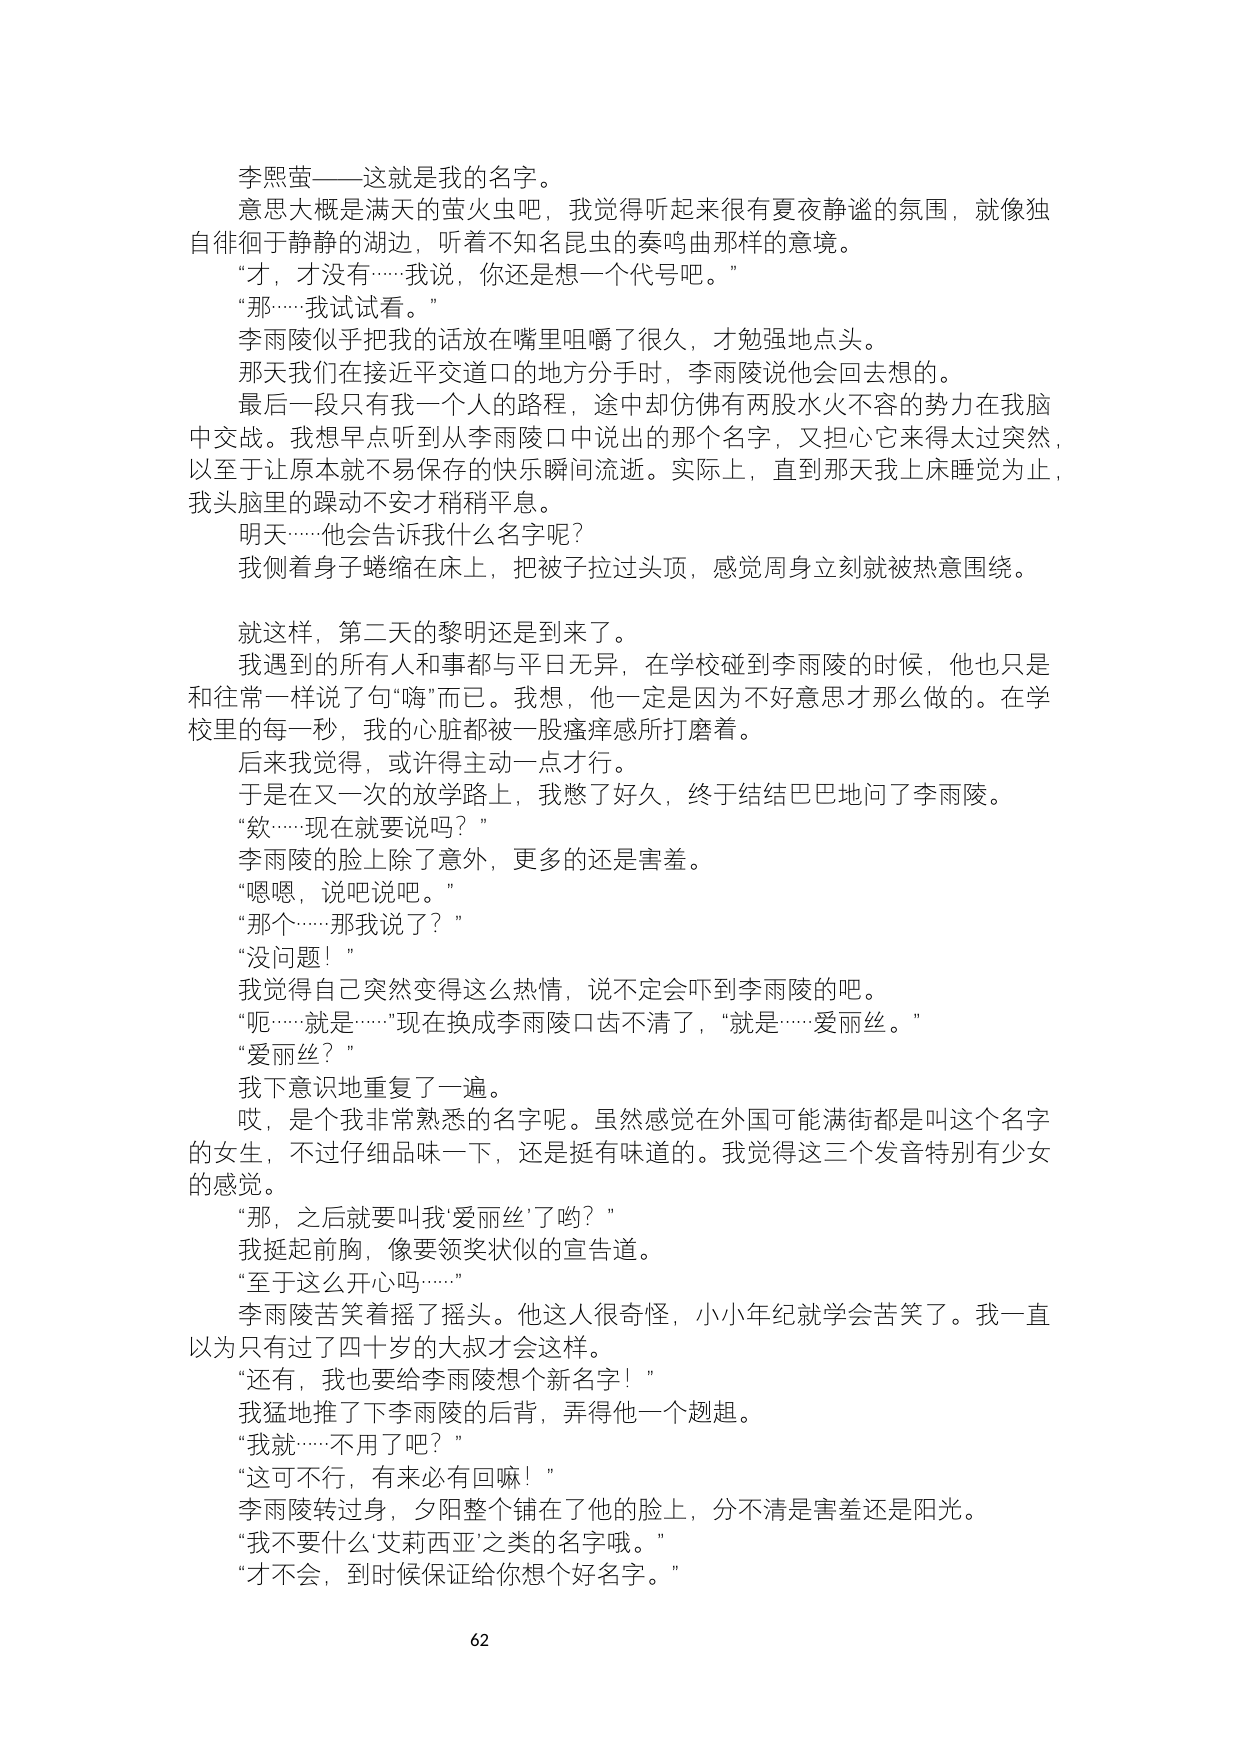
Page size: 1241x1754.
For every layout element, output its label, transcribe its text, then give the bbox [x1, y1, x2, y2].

text “嗯嗯，说吧说吧。” [187, 877, 1053, 909]
text “那个……那我说了？” [187, 909, 1053, 942]
text “没问题！” [187, 942, 1053, 974]
text 李雨陵的脸上除了意外，更多的还是害羞。 [187, 844, 1053, 877]
text 意思大概是满天的萤火虫吧，我觉得听起来很有夏夜静谧的氛围，就像独自徘徊于静静的湖边，听着不知名昆虫的奏鸣曲那样的意境。 [187, 194, 1053, 259]
text 明天……他会告诉我什么名字呢？ [187, 519, 1053, 552]
text 李雨陵转过身，夕阳整个铺在了他的脸上，分不清是害羞还是阳光。 [187, 1494, 1053, 1527]
text “才，才没有……我说，你还是想一个代号吧。” [187, 259, 1053, 292]
text 我下意识地重复了一遍。 [187, 1072, 1053, 1104]
text “欸……现在就要说吗？” [187, 812, 1053, 844]
text “至于这么开心吗……” [187, 1267, 1053, 1299]
text “才不会，到时候保证给你想个好名字。” [187, 1559, 1053, 1592]
text 我觉得自己突然变得这么热情，说不定会吓到李雨陵的吧。 [187, 974, 1053, 1007]
text 后来我觉得，或许得主动一点才行。 [187, 747, 1053, 779]
text “这可不行，有来必有回嘛！” [187, 1462, 1053, 1494]
text 我侧着身子蜷缩在床上，把被子拉过头顶，感觉周身立刻就被热意围绕。 [187, 552, 1053, 584]
text “那……我试试看。” [187, 292, 1053, 324]
text “爱丽丝？” [187, 1039, 1053, 1072]
text 李雨陵苦笑着摇了摇头。他这人很奇怪，小小年纪就学会苦笑了。我一直以为只有过了四十岁的大叔才会这样。 [187, 1299, 1053, 1364]
text 那天我们在接近平交道口的地方分手时，李雨陵说他会回去想的。 [187, 357, 1053, 389]
text 我猛地推了下李雨陵的后背，弄得他一个趔趄。 [187, 1397, 1053, 1429]
text 李雨陵似乎把我的话放在嘴里咀嚼了很久，才勉强地点头。 [187, 324, 1053, 357]
text 哎，是个我非常熟悉的名字呢。虽然感觉在外国可能满街都是叫这个名字的女生，不过仔细品味一下，还是挺有味道的。我觉得这三个发音特别有少女的感觉。 [187, 1104, 1053, 1202]
text “那，之后就要叫我‘爱丽丝’了哟？” [187, 1202, 1053, 1234]
text “呃……就是……”现在换成李雨陵口齿不清了，“就是……爱丽丝。” [187, 1007, 1053, 1039]
text 于是在又一次的放学路上，我憋了好久，终于结结巴巴地问了李雨陵。 [187, 779, 1053, 812]
text 最后一段只有我一个人的路程，途中却仿佛有两股水火不容的势力在我脑中交战。我想早点听到从李雨陵口中说出的那个名字，又担心它来得太过突然，以至于让原本就不易保存的快乐瞬间流逝。实际上，直到那天我上床睡觉为止，我头脑里的躁动不安才稍稍平息。 [187, 389, 1053, 519]
text 我遇到的所有人和事都与平日无异，在学校碰到李雨陵的时候，他也只是和往常一样说了句“嗨”而已。我想，他一定是因为不好意思才那么做的。在学校里的每一秒，我的心脏都被一股瘙痒感所打磨着。 [187, 649, 1053, 747]
text 李熙萤——这就是我的名字。 [187, 162, 1053, 194]
text “我就……不用了吧？” [187, 1429, 1053, 1462]
text “我不要什么‘艾莉西亚’之类的名字哦。” [187, 1527, 1053, 1559]
text 就这样，第二天的黎明还是到来了。 [187, 617, 1053, 649]
text “还有，我也要给李雨陵想个新名字！” [187, 1364, 1053, 1397]
text 我挺起前胸，像要领奖状似的宣告道。 [187, 1234, 1053, 1267]
